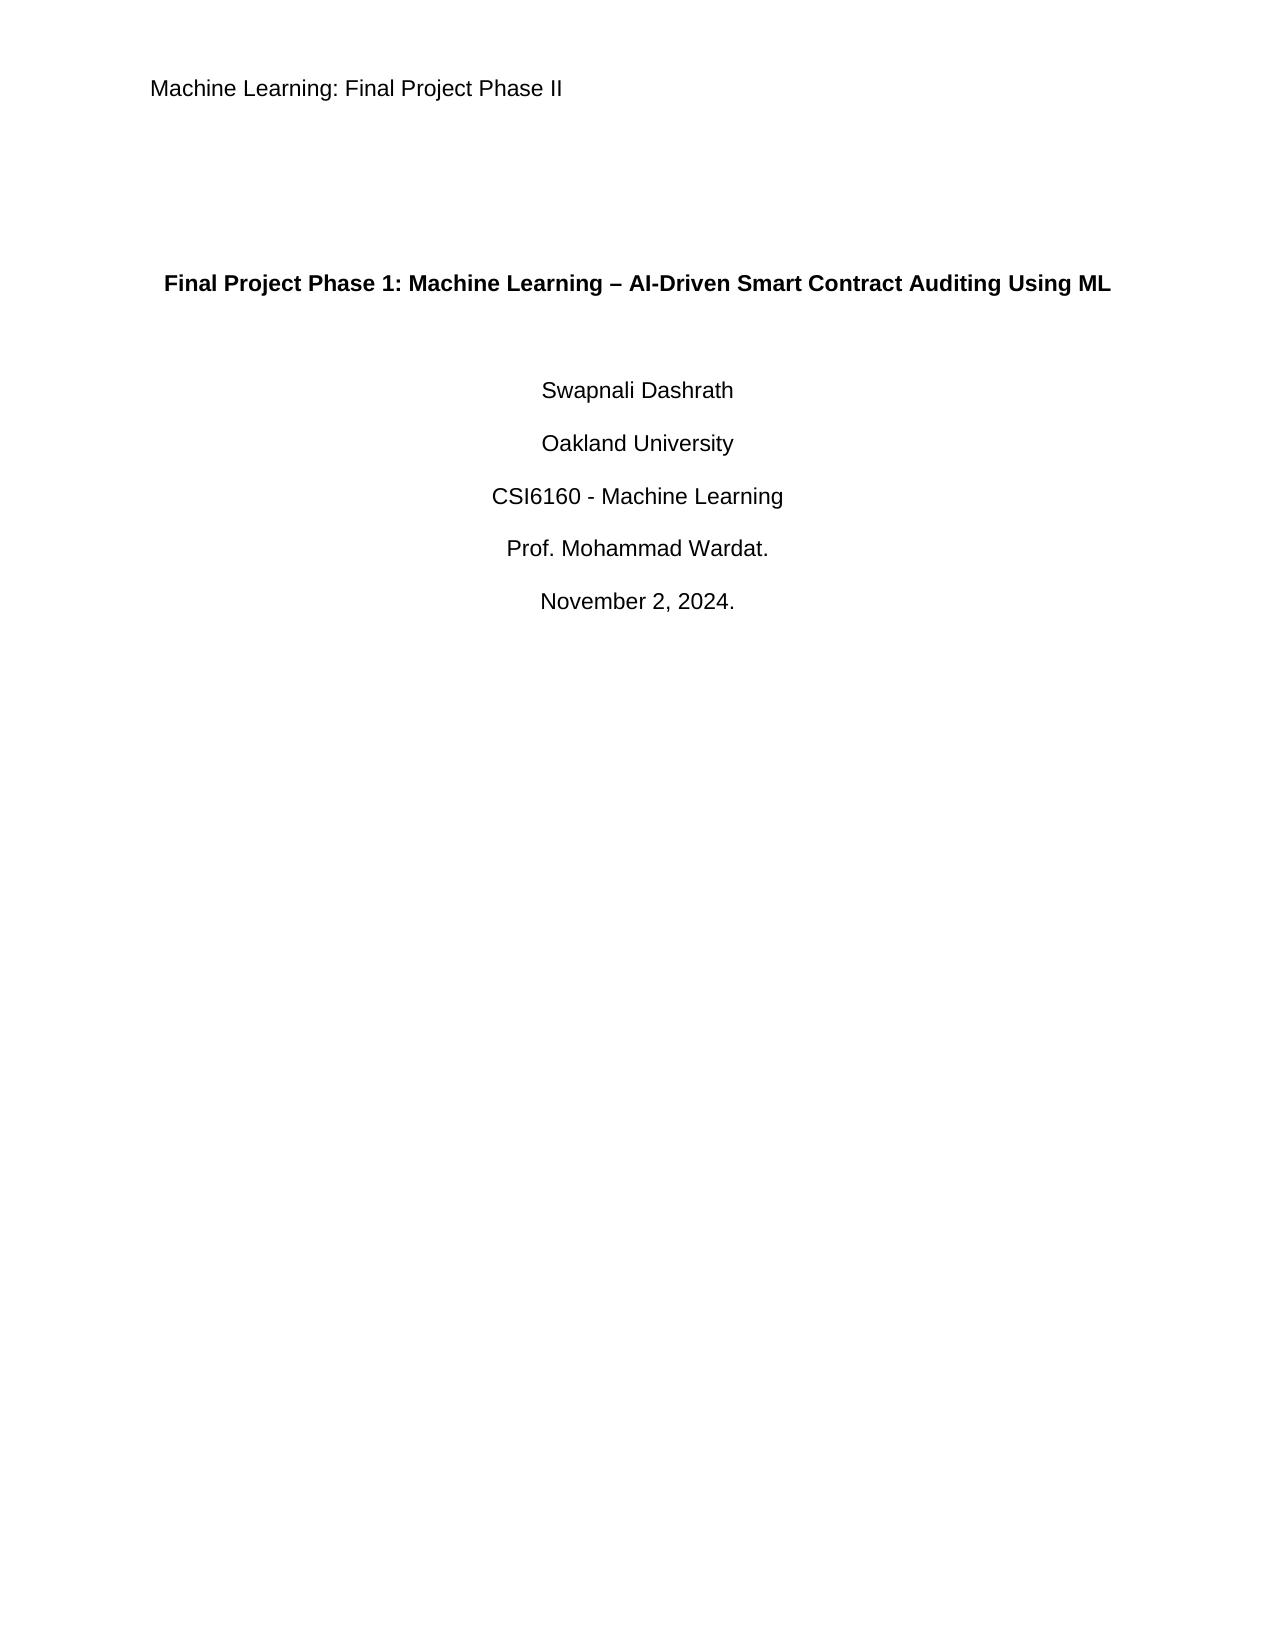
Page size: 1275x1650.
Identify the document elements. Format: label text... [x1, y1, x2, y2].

text CSI6160 - Machine Learning [150, 483, 1125, 509]
text November 2, 2024. [150, 588, 1125, 614]
text Oakland University [150, 430, 1125, 456]
text Final Project Phase 1: Machine Learning – AI-Driven Smart Contract Auditing Using ML [150, 269, 1125, 296]
text Swapnali Dashrath [150, 377, 1125, 404]
text Prof. Mohammad Wardat. [150, 535, 1125, 562]
